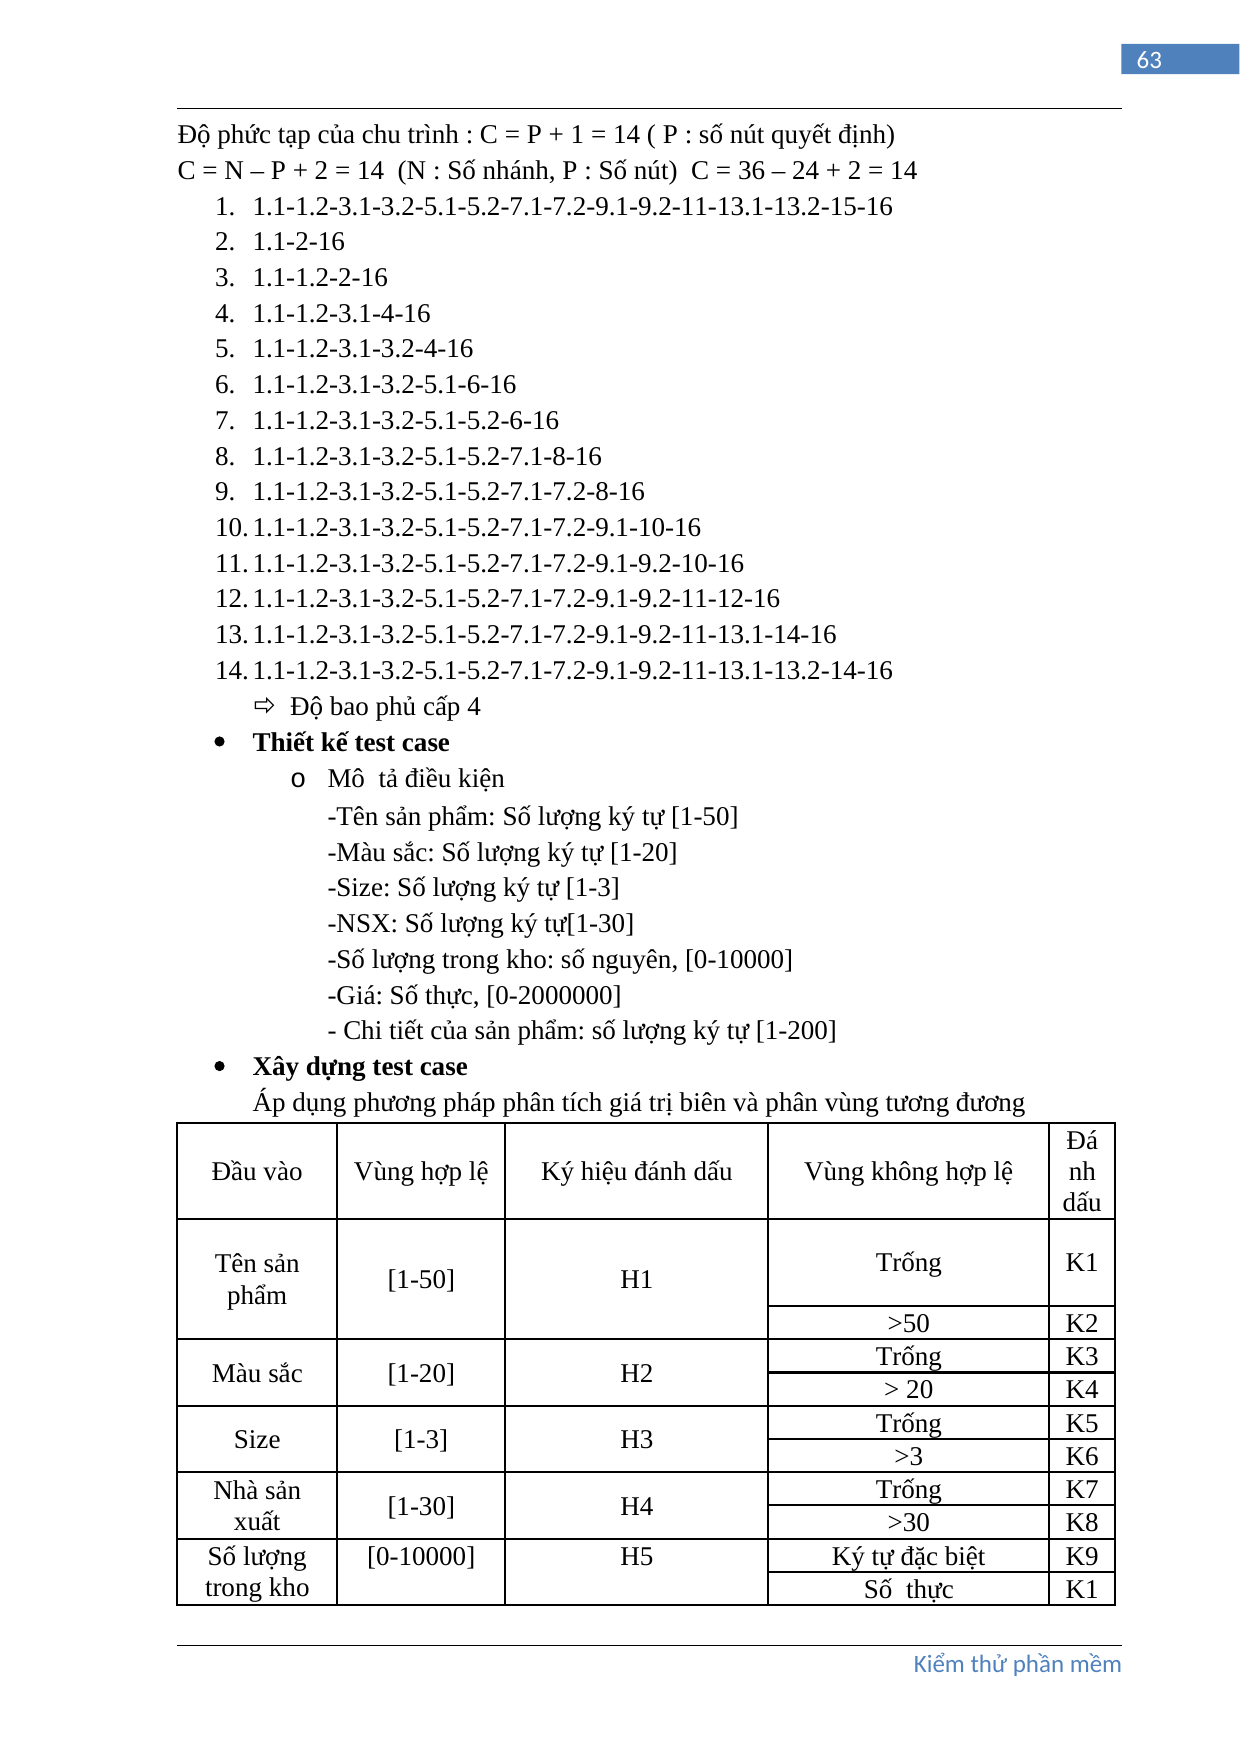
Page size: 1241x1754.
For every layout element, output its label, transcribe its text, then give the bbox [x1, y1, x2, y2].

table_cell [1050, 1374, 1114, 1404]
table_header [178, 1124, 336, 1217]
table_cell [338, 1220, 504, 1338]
list Mô tả điều kiện [290, 762, 1122, 795]
list 1.1-1.2-3.1-3.2-5.1-5.2-7.1-7.2-9.1-9.2-11-13.1-13.2-14-16 [215, 654, 1122, 685]
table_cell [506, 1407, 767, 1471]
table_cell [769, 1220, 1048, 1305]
list 1.1-1.2-3.1-3.2-5.1-5.2-7.1-7.2-9.1-10-16 [215, 511, 1122, 542]
list Áp dụng phương pháp phân tích giá trị biên và phân vùng tương đương [252, 1086, 1122, 1117]
list -Giá: Số thực, [0-2000000] [327, 979, 1122, 1010]
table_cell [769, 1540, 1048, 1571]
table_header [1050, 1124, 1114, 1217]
list 1.1-2-16 [215, 225, 1122, 256]
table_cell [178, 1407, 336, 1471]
list -Số lượng trong kho: số nguyên, [0-10000] [327, 943, 1122, 974]
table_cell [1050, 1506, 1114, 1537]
list - Chi tiết của sản phẩm: số lượng ký tự [1-200] [327, 1014, 1122, 1046]
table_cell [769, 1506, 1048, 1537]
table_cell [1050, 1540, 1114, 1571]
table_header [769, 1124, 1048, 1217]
list 1.1-1.2-3.1-3.2-4-16 [215, 332, 1122, 364]
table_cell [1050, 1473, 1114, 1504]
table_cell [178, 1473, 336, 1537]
list 1.1-1.2-3.1-3.2-5.1-5.2-7.1-7.2-9.1-9.2-10-16 [215, 547, 1122, 578]
list -Tên sản phẩm: Số lượng ký tự [1-50] [327, 800, 1122, 831]
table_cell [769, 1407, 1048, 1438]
list -Màu sắc: Số lượng ký tự [1-20] [327, 836, 1122, 867]
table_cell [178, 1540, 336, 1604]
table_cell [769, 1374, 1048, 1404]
list 1.1-1.2-3.1-3.2-5.1-5.2-7.1-7.2-9.1-9.2-11-13.1-13.2-15-16 [215, 189, 1122, 221]
list 1.1-1.2-3.1-3.2-5.1-5.2-7.1-7.2-9.1-9.2-11-13.1-14-16 [215, 618, 1122, 649]
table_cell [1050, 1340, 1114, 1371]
list 1.1-1.2-3.1-3.2-5.1-5.2-6-16 [215, 404, 1122, 435]
list 1.1-1.2-3.1-3.2-5.1-5.2-7.1-8-16 [215, 440, 1122, 471]
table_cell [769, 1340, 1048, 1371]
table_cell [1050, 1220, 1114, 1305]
text Độ phức tạp của chu trình : C = P + 1 = 14 ( P : số nút quyết định) [177, 118, 1122, 149]
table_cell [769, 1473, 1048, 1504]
list Xây dựng test case [215, 1050, 1122, 1081]
list 1.1-1.2-3.1-4-16 [215, 297, 1122, 328]
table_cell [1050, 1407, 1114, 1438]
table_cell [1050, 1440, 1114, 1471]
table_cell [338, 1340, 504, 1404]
list Thiết kế test case [215, 726, 1122, 757]
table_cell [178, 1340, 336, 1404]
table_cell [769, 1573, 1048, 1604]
list Độ bao phủ cấp 4 [252, 690, 1122, 721]
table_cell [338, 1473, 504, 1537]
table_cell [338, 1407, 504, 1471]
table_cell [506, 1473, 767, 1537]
list 1.1-1.2-2-16 [215, 261, 1122, 292]
list 1.1-1.2-3.1-3.2-5.1-6-16 [215, 368, 1122, 399]
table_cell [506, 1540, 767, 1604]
list 1.1-1.2-3.1-3.2-5.1-5.2-7.1-7.2-9.1-9.2-11-12-16 [215, 583, 1122, 614]
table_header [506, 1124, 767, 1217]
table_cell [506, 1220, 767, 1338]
list 1.1-1.2-3.1-3.2-5.1-5.2-7.1-7.2-8-16 [215, 475, 1122, 507]
list -Size: Số lượng ký tự [1-3] [327, 872, 1122, 903]
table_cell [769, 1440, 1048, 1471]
list -NSX: Số lượng ký tự[1-30] [327, 907, 1122, 938]
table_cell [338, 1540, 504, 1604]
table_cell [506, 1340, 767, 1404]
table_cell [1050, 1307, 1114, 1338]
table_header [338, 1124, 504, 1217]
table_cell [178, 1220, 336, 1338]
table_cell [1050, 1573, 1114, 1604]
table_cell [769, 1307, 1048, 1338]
text C = N – P + 2 = 14 (N : Số nhánh, P : Số nút) C = 36 – 24 + 2 = 14 [177, 154, 1122, 185]
